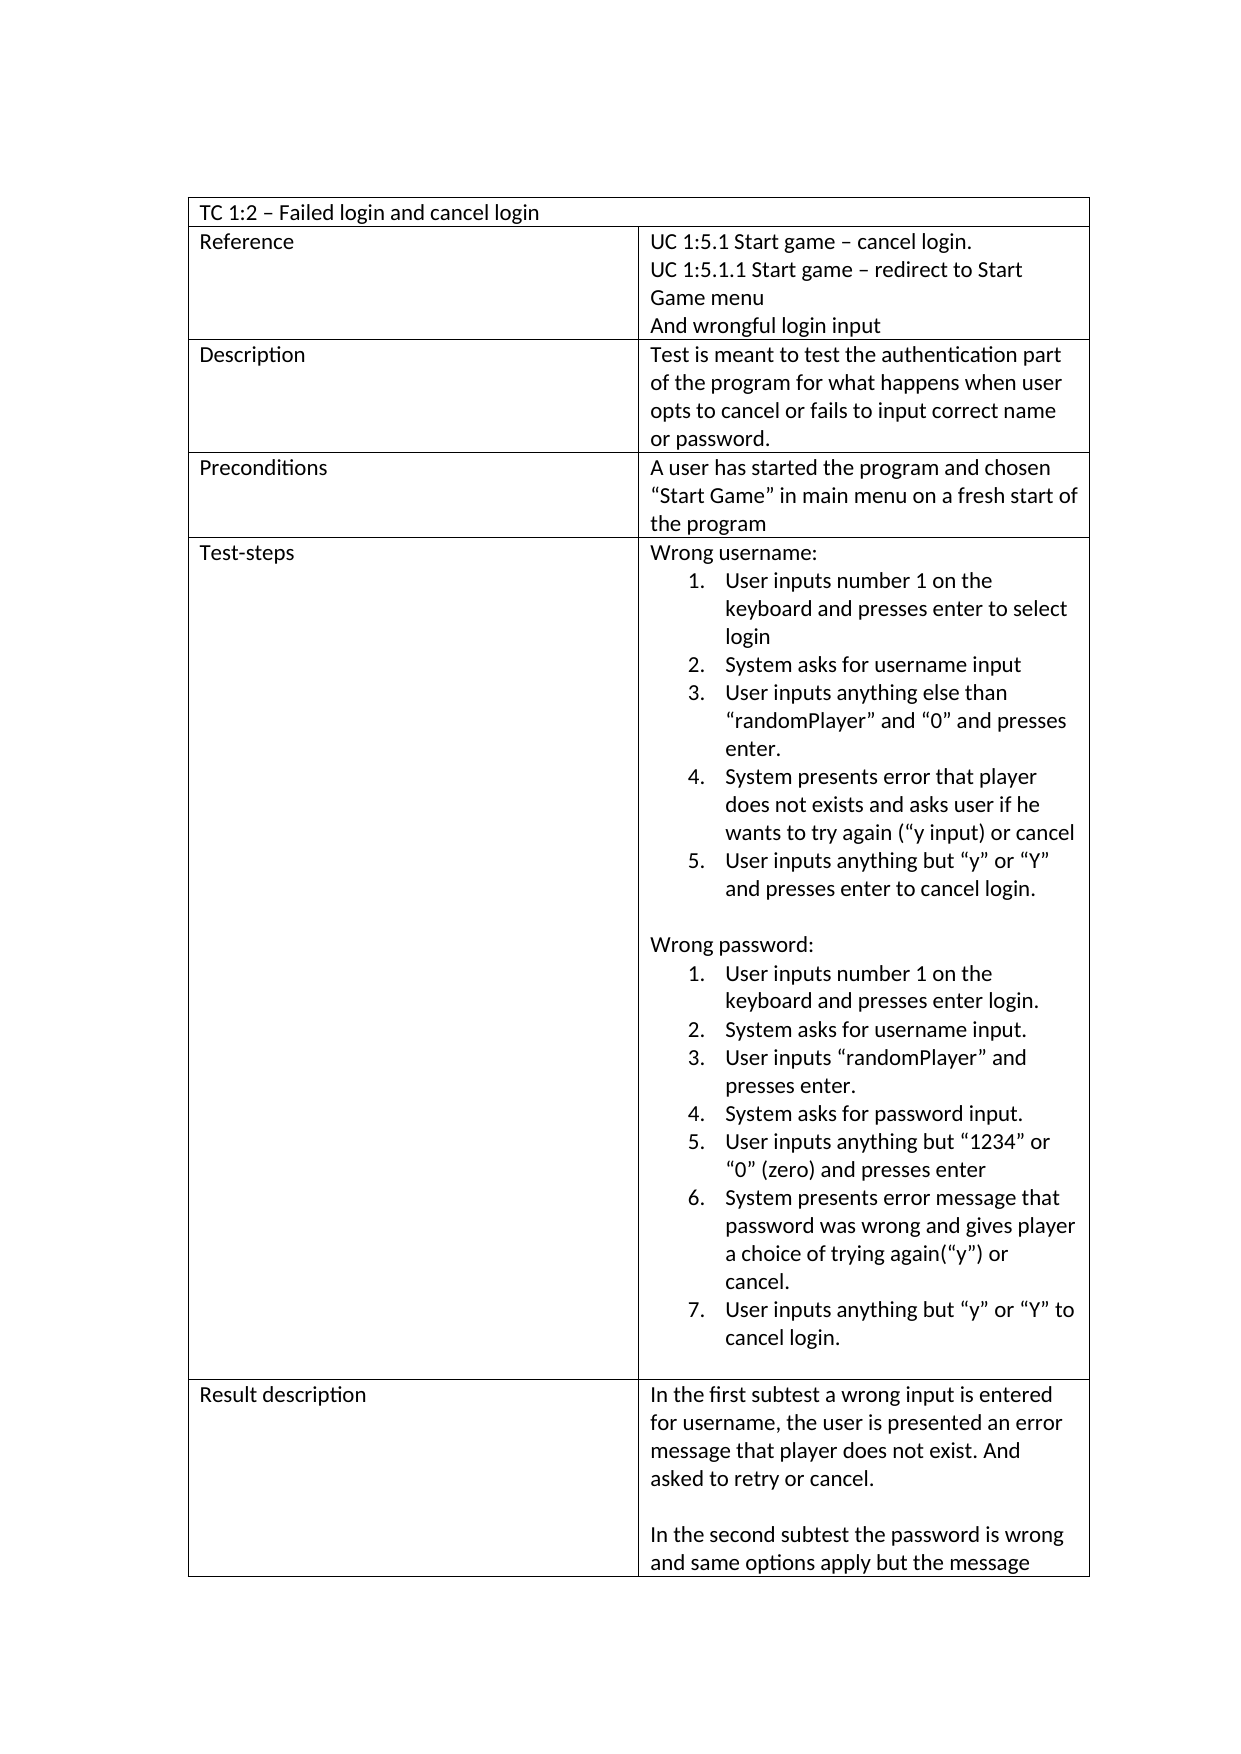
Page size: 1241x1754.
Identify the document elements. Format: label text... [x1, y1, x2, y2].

table_cell Result description [189, 1380, 638, 1576]
table_cell A user has started the program and chosen “Start Game” in main menu on a fresh start of the program [639, 453, 1089, 537]
table_cell Wrong username: User inputs number 1 on the keyboard and presses enter to select login System asks for username input User inputs anything else than “randomPlayer” and “0” and presses enter. System presents error that player does not exists and asks user if he wants to try again (“y input) or cancel User inputs anything but “y” or “Y” and presses enter to cancel login. Wrong password: User inputs number 1 on the keyboard and presses enter login. System asks for username input. User inputs “randomPlayer” and presses enter. System asks for password input. User inputs anything but “1234” or “0” (zero) and presses enter System presents error message that password was wrong and gives player a choice of trying again(“y”) or cancel. User inputs anything but “y” or “Y” to cancel login. [639, 538, 1089, 1379]
table_cell Preconditions [189, 453, 638, 537]
table_cell UC 1:5.1 Start game – cancel login. UC 1:5.1.1 Start game – redirect to Start Game menu And wrongful login input [639, 227, 1089, 339]
table_cell Test-steps [189, 538, 638, 1379]
table_cell Reference [189, 227, 638, 339]
table_cell Test is meant to test the authentication part of the program for what happens when user opts to cancel or fails to input correct name or password. [639, 340, 1089, 452]
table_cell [639, 1380, 1089, 1576]
table_header TC 1:2 – Failed login and cancel login [189, 198, 1089, 226]
table_cell Description [189, 340, 638, 452]
